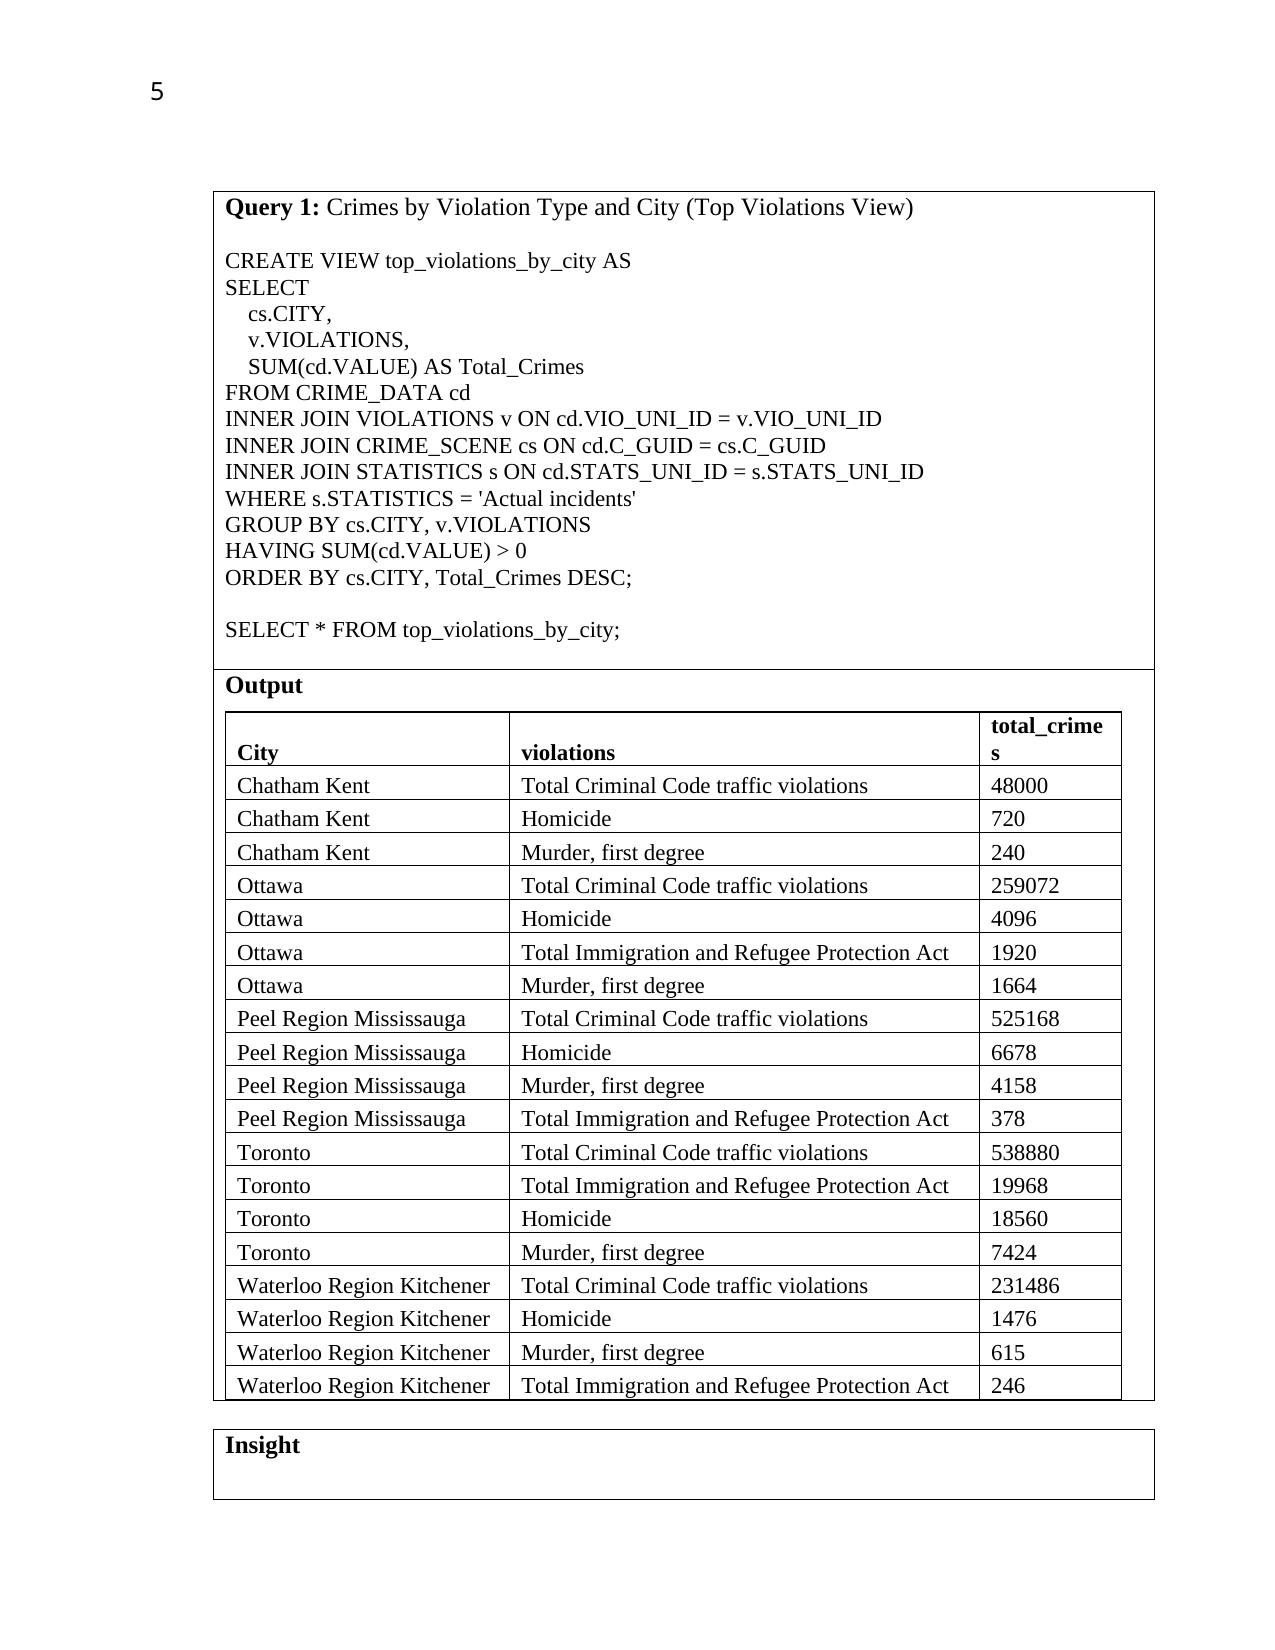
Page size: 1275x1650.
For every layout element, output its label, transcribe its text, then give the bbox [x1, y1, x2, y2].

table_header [214, 1430, 1154, 1499]
table_cell Output [214, 670, 1154, 1399]
table_header Query 1: Crimes by Violation Type and City (Top Violations View) CREATE VIEW top_violations_by_city AS SELECT cs.CITY, v.VIOLATIONS, SUM(cd.VALUE) AS Total_Crimes FROM CRIME_DATA cd INNER JOIN VIOLATIONS v ON cd.VIO_UNI_ID = v.VIO_UNI_ID INNER JOIN CRIME_SCENE cs ON cd.C_GUID = cs.C_GUID INNER JOIN STATISTICS s ON cd.STATS_UNI_ID = s.STATS_UNI_ID WHERE s.STATISTICS = 'Actual incidents' GROUP BY cs.CITY, v.VIOLATIONS HAVING SUM(cd.VALUE) > 0 ORDER BY cs.CITY, Total_Crimes DESC; SELECT * FROM top_violations_by_city; [214, 192, 1154, 669]
